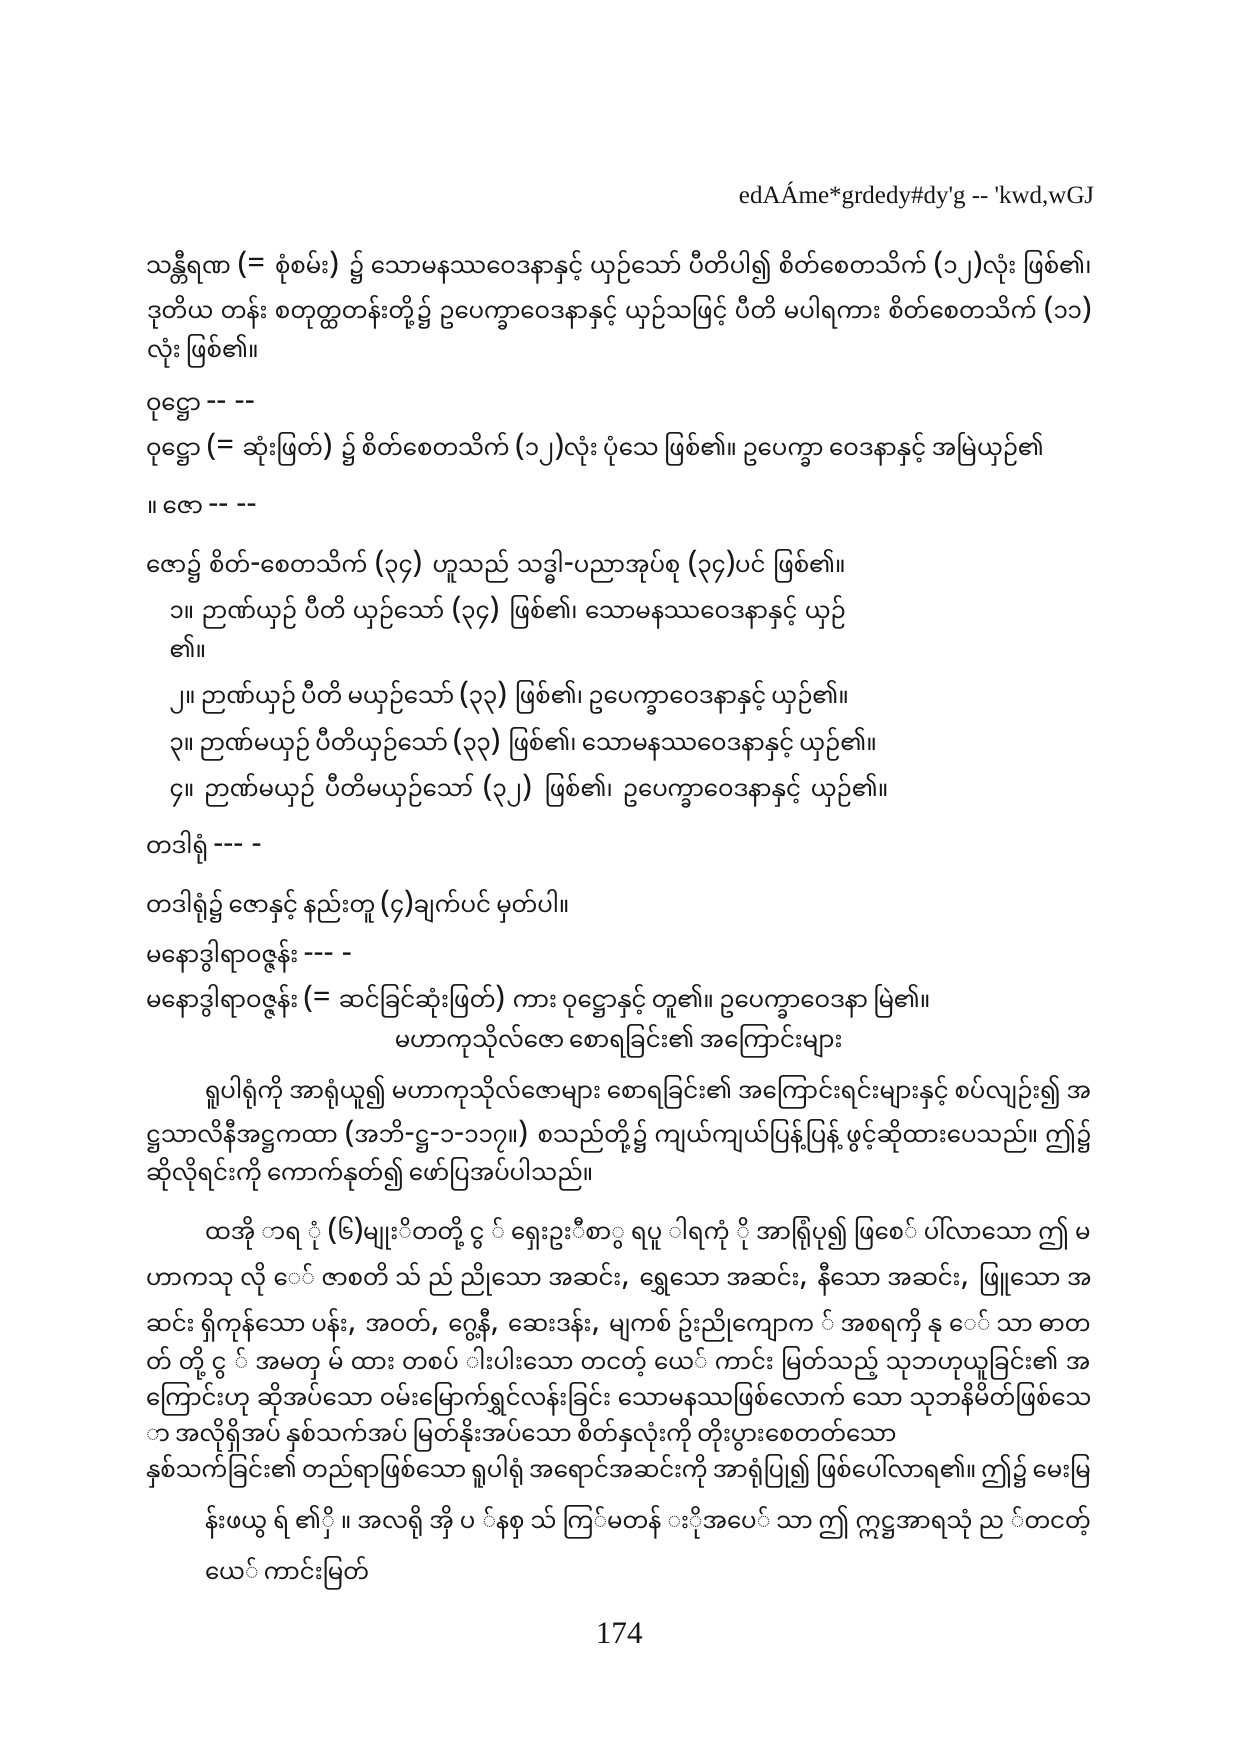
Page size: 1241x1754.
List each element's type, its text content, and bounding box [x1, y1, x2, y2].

text ၂။ ဉာဏ်ယှဉ် ပီတိ မယှဉ်သော် (၃၃) ဖြစ်၏၊ ဥပေက္ခာဝေဒနာနှင့် ယှဉ်၏။ [169, 669, 1091, 711]
text ဇော၌ စိတ်-စေတသိက် (၃၄) ဟူသည် သဒ္ဓါ-ပညာအုပ်စု (၃၄)ပင် ဖြစ်၏။ ၁။ ဉာဏ်ယှဉ် ပီတိ ယှဉ်သော် (၃၄) ဖြစ်၏၊ သောမနဿဝေဒနာနှင့် ယှဉ်၏။ [146, 538, 846, 662]
text ထအို ာရ ုံ (၆)မျုးိတတို့ ငွ ် ရှေးဥးီစာွ ရပူ ါရကုံ ို အာရြုံပု၍ ဖြစေ် ပါ်လာသော ဤ မဟာကသု လို ေ် ဇာစတိ သ် ည် ညိုသော အဆင်း, ရွှေသော အဆင်း, နီသော အဆင်း, ဖြူသော အဆင်း ရှိကုန်သော ပန်း, အဝတ်, ဂွေ့နီ, ဆေးဒန်း, မျကစ် ဥ်းညိုကျောက ် အစရကှိ နု ေ် သာ ဓာတတ် တို့ ငွ ် အမတှ မ် ထား တစပ် ါးပါးသော တငတ့် ယေ် ကာင်း မြတ်သည့် သုဘဟုယူခြင်း၏ အကြောင်းဟု ဆိုအပ်သော ဝမ်းမြောက်ရွှင်လန်းခြင်း သောမနဿဖြစ်လောက် သော သုဘနိမိတ်ဖြစ်သော အလိုရှိအပ် နှစ်သက်အပ် မြတ်နိုးအပ်သော စိတ်နှလုံးကို တိုးပွားစေတတ်သော [146, 1204, 1091, 1446]
subtitle မဟာကုသိုလ်ဇော စောရခြင်း၏ အကြောင်းများ [209, 1019, 1027, 1052]
text သန္တီရဏ (= စုံစမ်း) ၌ သောမနဿဝေဒနာနှင့် ယှဉ်သော် ပီတိပါ၍ စိတ်စေတသိက် (၁၂)လုံး ဖြစ်၏၊ ဒုတိယ တန်း စတုတ္ထတန်းတို့၌ ဥပေက္ခာဝေဒနာနှင့် ယှဉ်သဖြင့် ပီတိ မပါရကား စိတ်စေတသိက် (၁၁)လုံး ဖြစ်၏။ [146, 239, 1091, 364]
text မနောဒွါရာဝဇ္ဇန်း (= ဆင်ခြင်ဆုံးဖြတ်) ကား ဝုဋ္ဌောနှင့် တူ၏။ ဥပေက္ခာဝေဒနာ မြဲ၏။ [146, 973, 1091, 1015]
text ၄။ ဉာဏ်မယှဉ် ပီတိမယှဉ်သော် (၃၂) ဖြစ်၏၊ ဥပေက္ခာဝေဒနာနှင့် ယှဉ်၏။ တဒါရုံ --- - [146, 762, 888, 862]
text ရူပါရုံကို အာရုံယူ၍ မဟာကုသိုလ်ဇောများ စောရခြင်း၏ အကြောင်းရင်းများနှင့် စပ်လျဉ်း၍ အဋ္ဌသာလိနီအဋ္ဌကထာ (အဘိ-ဋ္ဌ-၁-၁၁၇။) စသည်တို့၌ ကျယ်ကျယ်ပြန့်ပြန့် ဖွင့်ဆိုထားပေသည်။ ဤ၌ ဆိုလိုရင်းကို ကောက်နုတ်၍ ဖော်ပြအပ်ပါသည်။ [146, 1070, 1091, 1185]
text တဒါရုံ၌ ဇောနှင့် နည်းတူ (၄)ချက်ပင် မှတ်ပါ။ [146, 877, 1091, 920]
text ၃။ ဉာဏ်မယှဉ် ပီတိယှဉ်သော် (၃၃) ဖြစ်၏၊ သောမနဿဝေဒနာနှင့် ယှဉ်၏။ [169, 715, 1091, 758]
text နှစ်သက်ခြင်း၏ တည်ရာဖြစ်သော ရူပါရုံ အရောင်အဆင်းကို အာရုံပြု၍ ဖြစ်ပေါ်လာရ၏။ ဤ၌ မေးမြန်းဖယွ ရ် ၏ှိ ။ အလရို အှိ ပ ်နစှ သ် ကြ်မတန် းိုအပေ် သာ ဤ ဣဋ္ဌအာရသုံ ည ်တငတ့် ယေ် ကာင်းမြတ် [146, 1449, 1091, 1583]
text ဝုဋ္ဌော -- -- [146, 377, 1093, 419]
text မနောဒွါရာဝဇ္ဇန်း --- - [146, 928, 1093, 970]
text ဝုဋ္ဌော (= ဆုံးဖြတ်) ၌ စိတ်စေတသိက် (၁၂)လုံး ပုံသေ ဖြစ်၏။ ဥပေက္ခာ ဝေဒနာနှင့် အမြဲယှဉ်၏။ ဇော -- -- [146, 422, 1044, 522]
